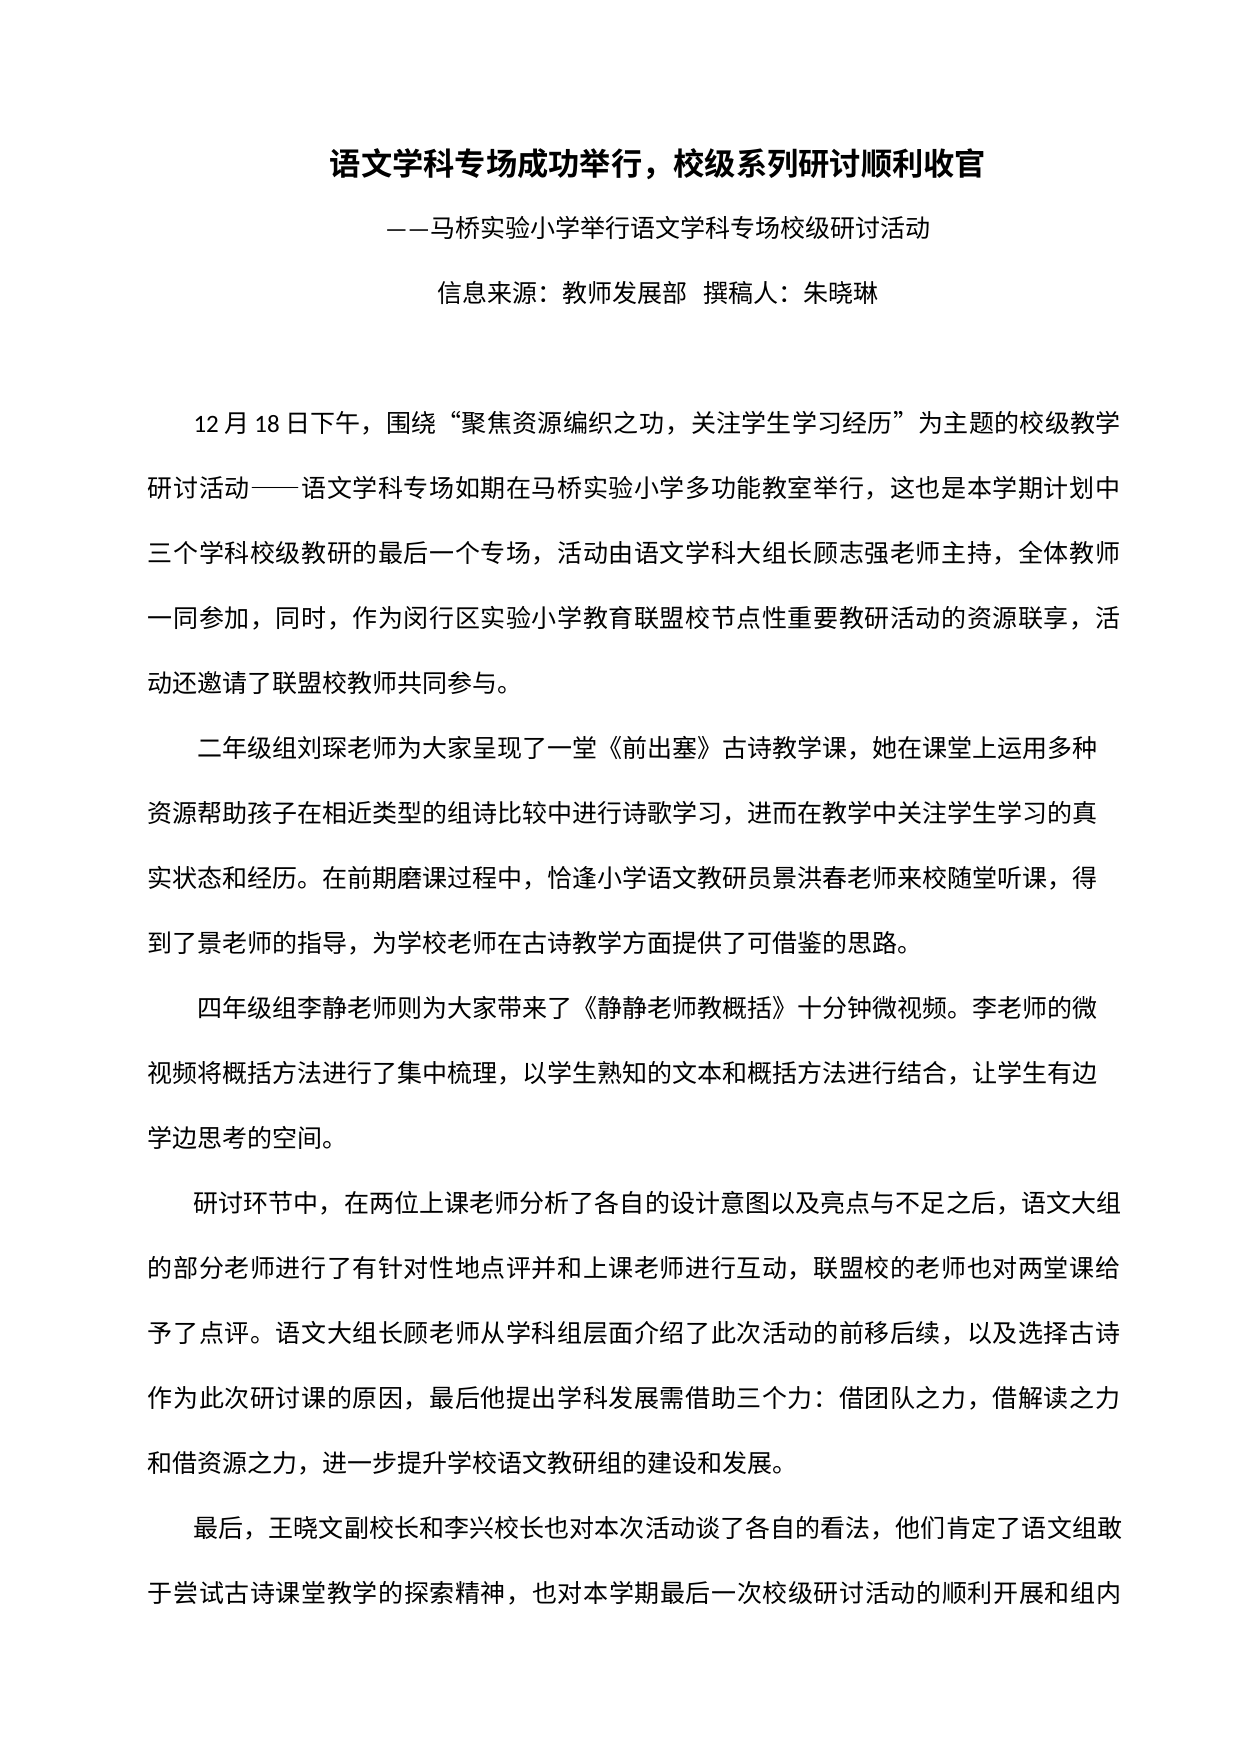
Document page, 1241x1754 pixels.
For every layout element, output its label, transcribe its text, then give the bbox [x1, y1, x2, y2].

text 语文学科专场成功举行，校级系列研讨顺利收官 [148, 129, 1122, 194]
text 二年级组刘琛老师为大家呈现了一堂《前出塞》古诗教学课，她在课堂上运用多种资源帮助孩子在相近类型的组诗比较中进行诗歌学习，进而在教学中关注学生学习的真实状态和经历。在前期磨课过程中，恰逢小学语文教研员景洪春老师来校随堂听课，得到了景老师的指导，为学校老师在古诗教学方面提供了可借鉴的思路。 [148, 714, 1122, 974]
text 信息来源：教师发展部 撰稿人：朱晓琳 [148, 259, 1122, 324]
text 四年级组李静老师则为大家带来了《静静老师教概括》十分钟微视频。李老师的微视频将概括方法进行了集中梳理，以学生熟知的文本和概括方法进行结合，让学生有边学边思考的空间。 [148, 974, 1122, 1169]
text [148, 1494, 1122, 1624]
text 研讨环节中，在两位上课老师分析了各自的设计意图以及亮点与不足之后，语文大组的部分老师进行了有针对性地点评并和上课老师进行互动，联盟校的老师也对两堂课给予了点评。语文大组长顾老师从学科组层面介绍了此次活动的前移后续，以及选择古诗作为此次研讨课的原因，最后他提出学科发展需借助三个力：借团队之力，借解读之力和借资源之力，进一步提升学校语文教研组的建设和发展。 [148, 1169, 1122, 1494]
text 12月18日下午，围绕“聚焦资源编织之功，关注学生学习经历”为主题的校级教学研讨活动——语文学科专场如期在马桥实验小学多功能教室举行，这也是本学期计划中三个学科校级教研的最后一个专场，活动由语文学科大组长顾志强老师主持，全体教师一同参加，同时，作为闵行区实验小学教育联盟校节点性重要教研活动的资源联享，活动还邀请了联盟校教师共同参与。 [148, 389, 1122, 714]
text ——马桥实验小学举行语文学科专场校级研讨活动 [148, 194, 1122, 259]
